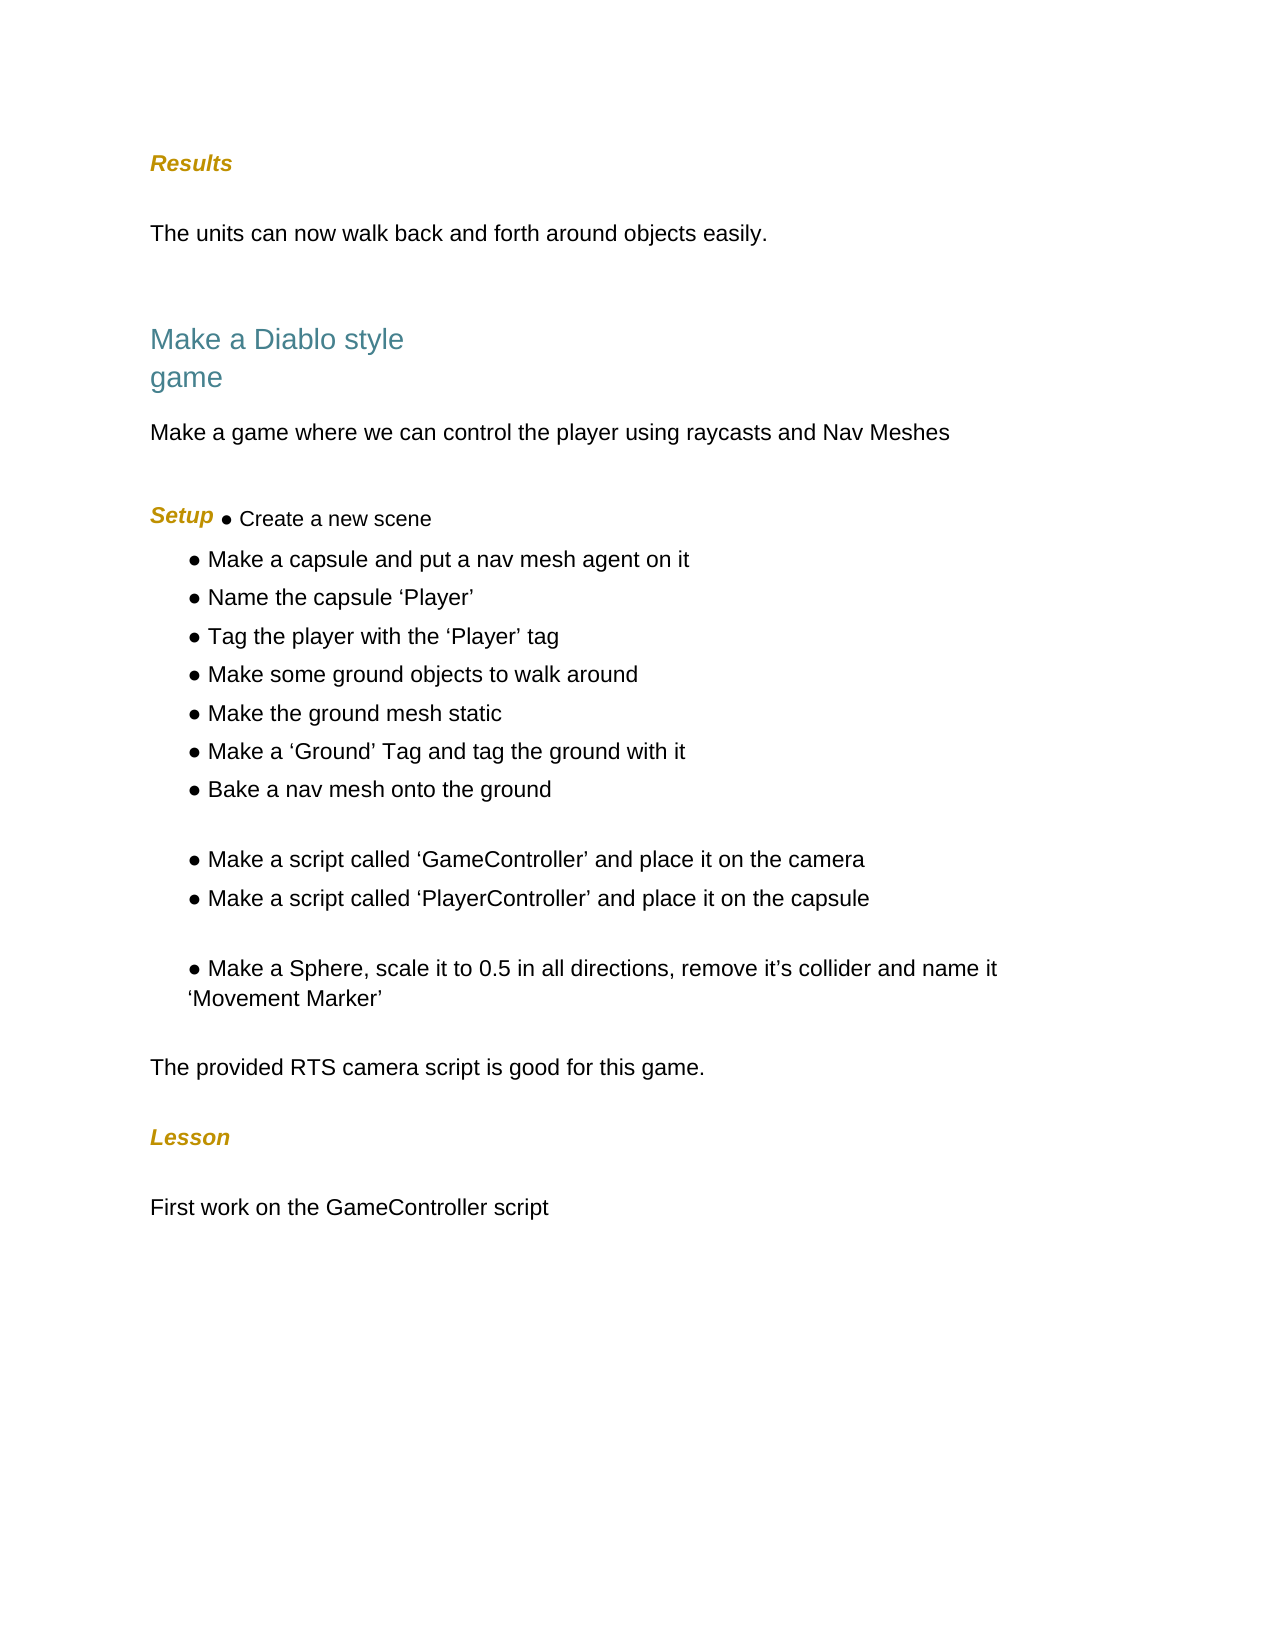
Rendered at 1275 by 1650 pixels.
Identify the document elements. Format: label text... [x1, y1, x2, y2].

text ● Make a script called ‘PlayerController’ and place it on the capsule [187, 885, 922, 911]
text The provided RTS camera script is good for this game. [150, 1054, 739, 1081]
text Make a game where we can control the player using raycasts and Nav Meshes [150, 418, 983, 445]
text ● Make some ground objects to walk around [187, 661, 689, 687]
text ● Name the capsule ‘Player’ [187, 584, 525, 611]
text The units can now walk back and forth around objects easily. [150, 220, 802, 246]
text Lesson [150, 1124, 264, 1150]
text Make a Diablo style game [150, 322, 453, 394]
text ● Make a script called ‘GameController’ and place it on the camera [187, 846, 917, 872]
text Setup ● Create a new scene [150, 488, 463, 531]
text Results [150, 150, 267, 176]
text ● Make the ground mesh static [187, 700, 553, 726]
text ● Make a capsule and put a nav mesh agent on it [187, 546, 741, 572]
text ● Make a Sphere, scale it to 0.5 in all directions, remove it’s collider and name it ‘Movement Marker’ [187, 954, 1048, 1011]
text ● Make a ‘Ground’ Tag and tag the ground with it [187, 738, 737, 764]
text ● Tag the player with the ‘Player’ tag [187, 623, 611, 649]
text ● Bake a nav mesh onto the ground [187, 776, 603, 803]
text First work on the GameController script [150, 1194, 582, 1221]
